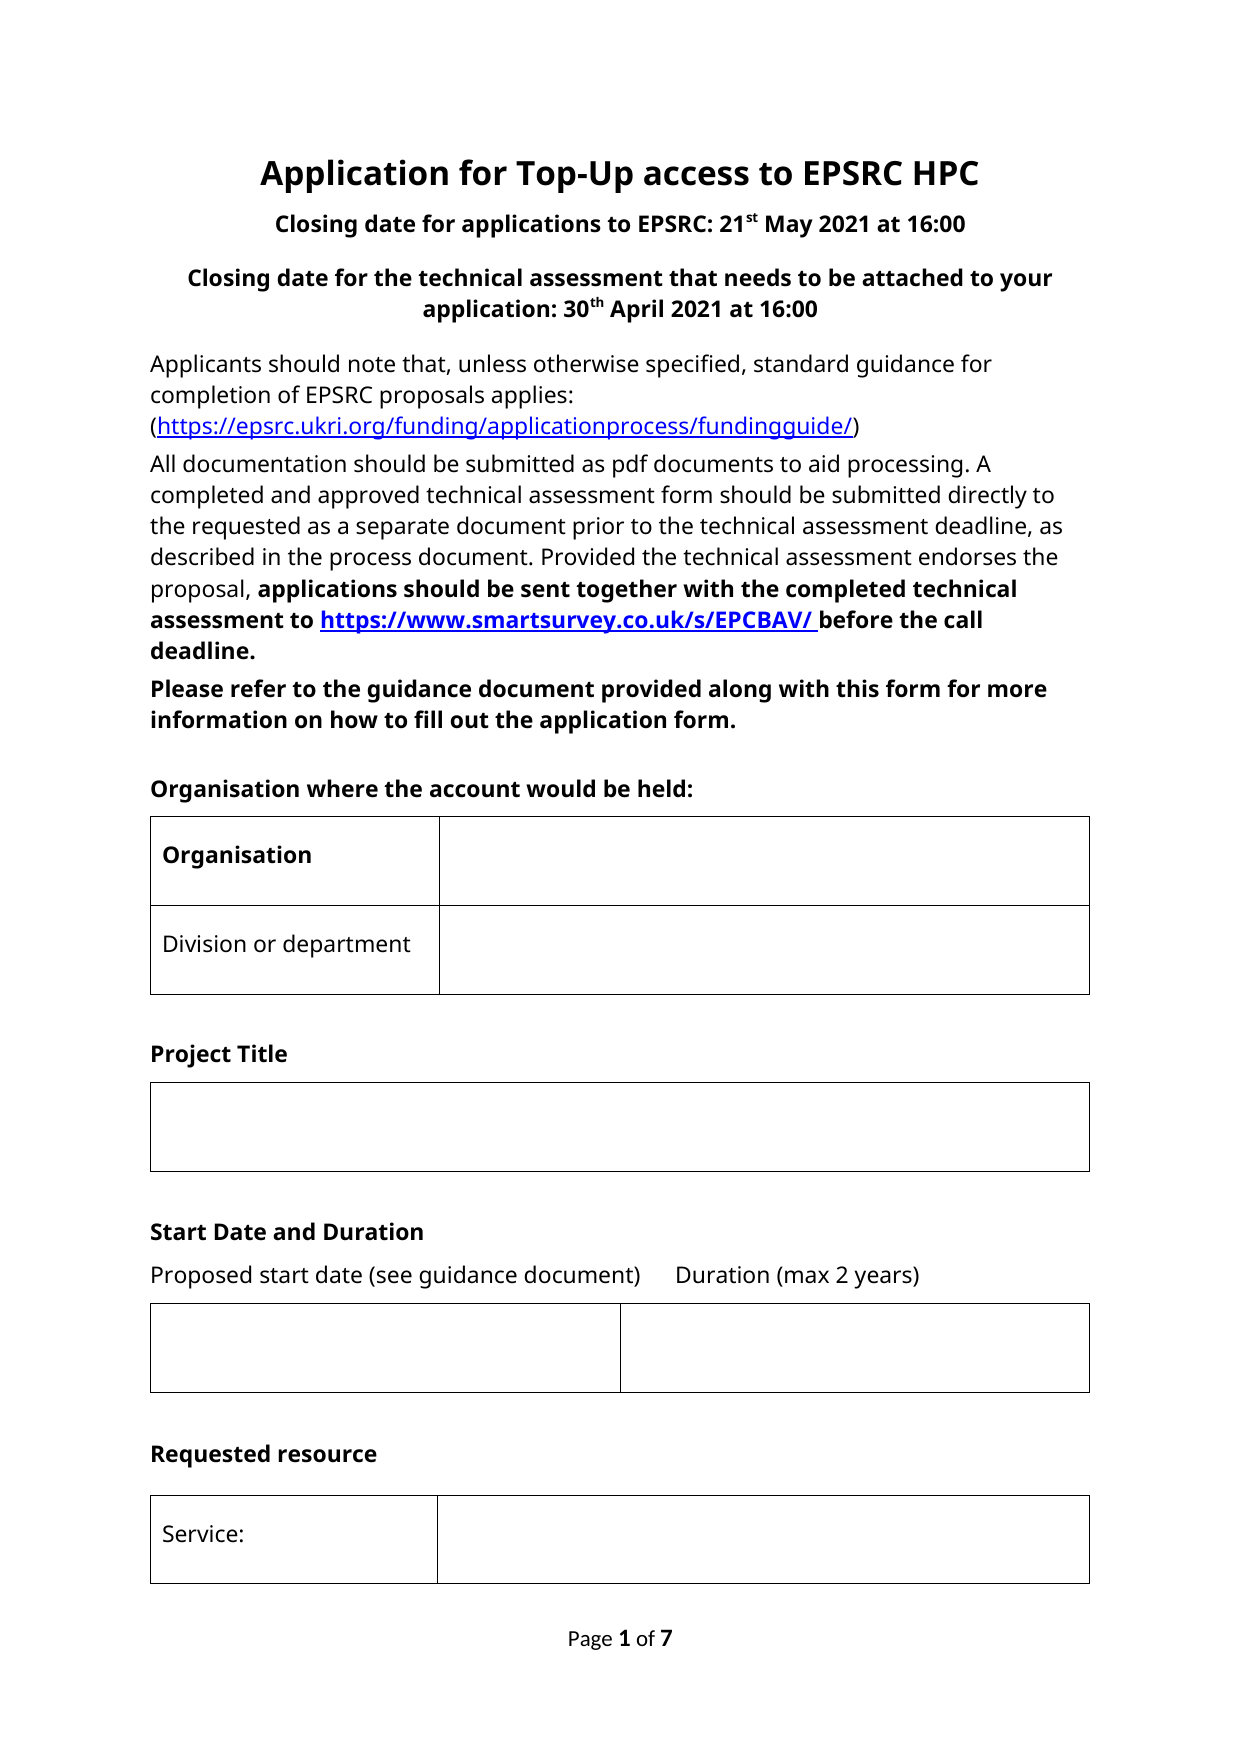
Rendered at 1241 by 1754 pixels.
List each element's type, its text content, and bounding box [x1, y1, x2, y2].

text Project Title [150, 1038, 1090, 1069]
text Proposed start date (see guidance document) Duration (max 2 years) [150, 1259, 1090, 1291]
table_header [438, 1496, 1089, 1583]
text Requested resource [150, 1438, 1090, 1469]
table_header [151, 1304, 620, 1392]
text Applicants should note that, unless otherwise specified, standard guidance for completion of EPSRC proposals applies: (https://epsrc.ukri.org/funding/applicationprocess/fundingguide/) [150, 347, 1090, 441]
text Organisation where the account would be held: [150, 772, 1090, 804]
text All documentation should be submitted as pdf documents to aid processing. A completed and approved technical assessment form should be submitted directly to the requested as a separate document prior to the technical assessment deadline, as described in the process document. Provided the technical assessment endorses the proposal, applications should be sent together with the completed technical assessment to https://www.smartsurvey.co.uk/s/EPCBAV/ before the call deadline. [150, 447, 1090, 666]
table_cell [440, 906, 1089, 993]
table_header Organisation [151, 817, 439, 905]
text Closing date for applications to EPSRC: 21st May 2021 at 16:00 [150, 208, 1090, 239]
text Start Date and Duration [150, 1216, 1090, 1247]
table_cell Division or department [151, 906, 439, 993]
text Please refer to the guidance document provided along with this form for more information on how to fill out the application form. [150, 672, 1090, 735]
table_header [621, 1304, 1089, 1392]
table_header Service: [151, 1496, 437, 1583]
table_header [440, 817, 1089, 905]
text Application for Top-Up access to EPSRC HPC [150, 150, 1090, 195]
table_header [151, 1083, 1089, 1171]
text Closing date for the technical assessment that needs to be attached to your application: 30th April 2021 at 16:00 [150, 262, 1090, 324]
